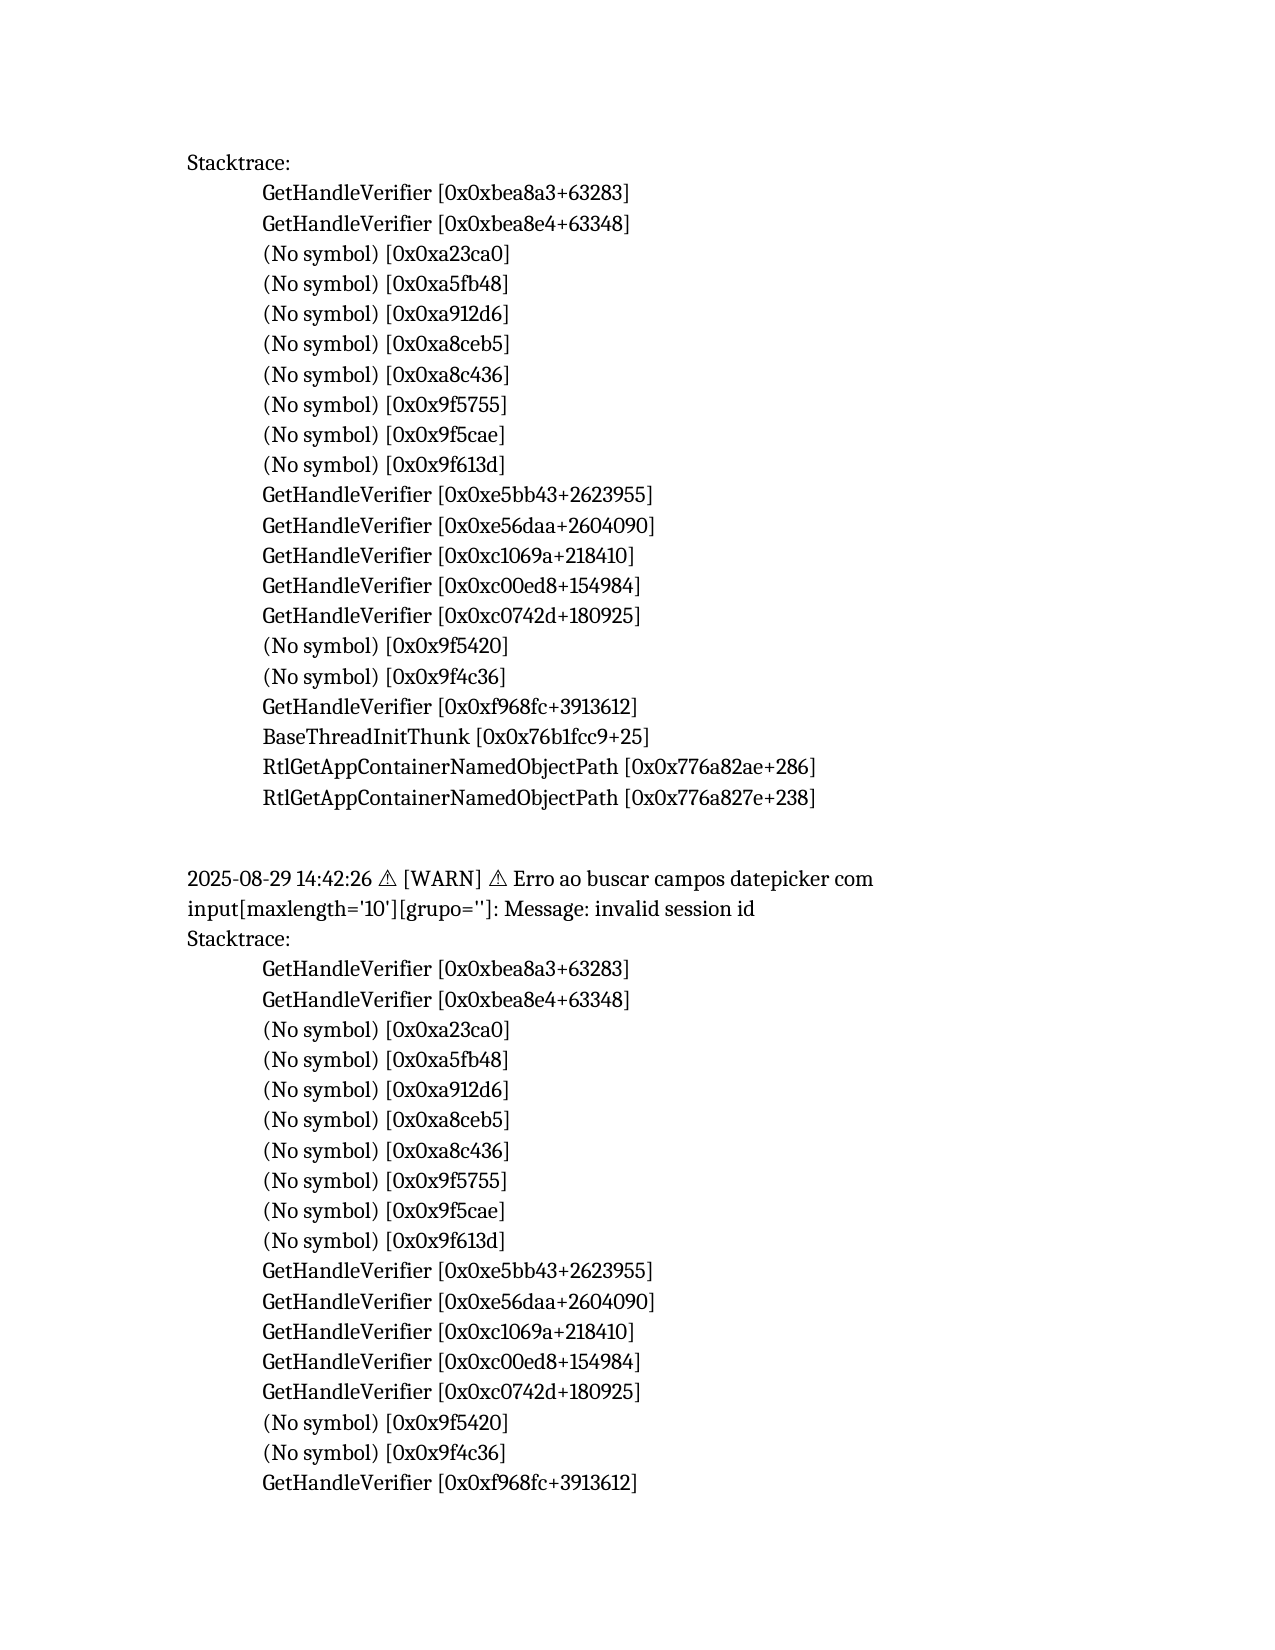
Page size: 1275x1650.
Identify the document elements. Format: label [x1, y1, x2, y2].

text [187, 150, 1087, 841]
text [187, 866, 1087, 1496]
